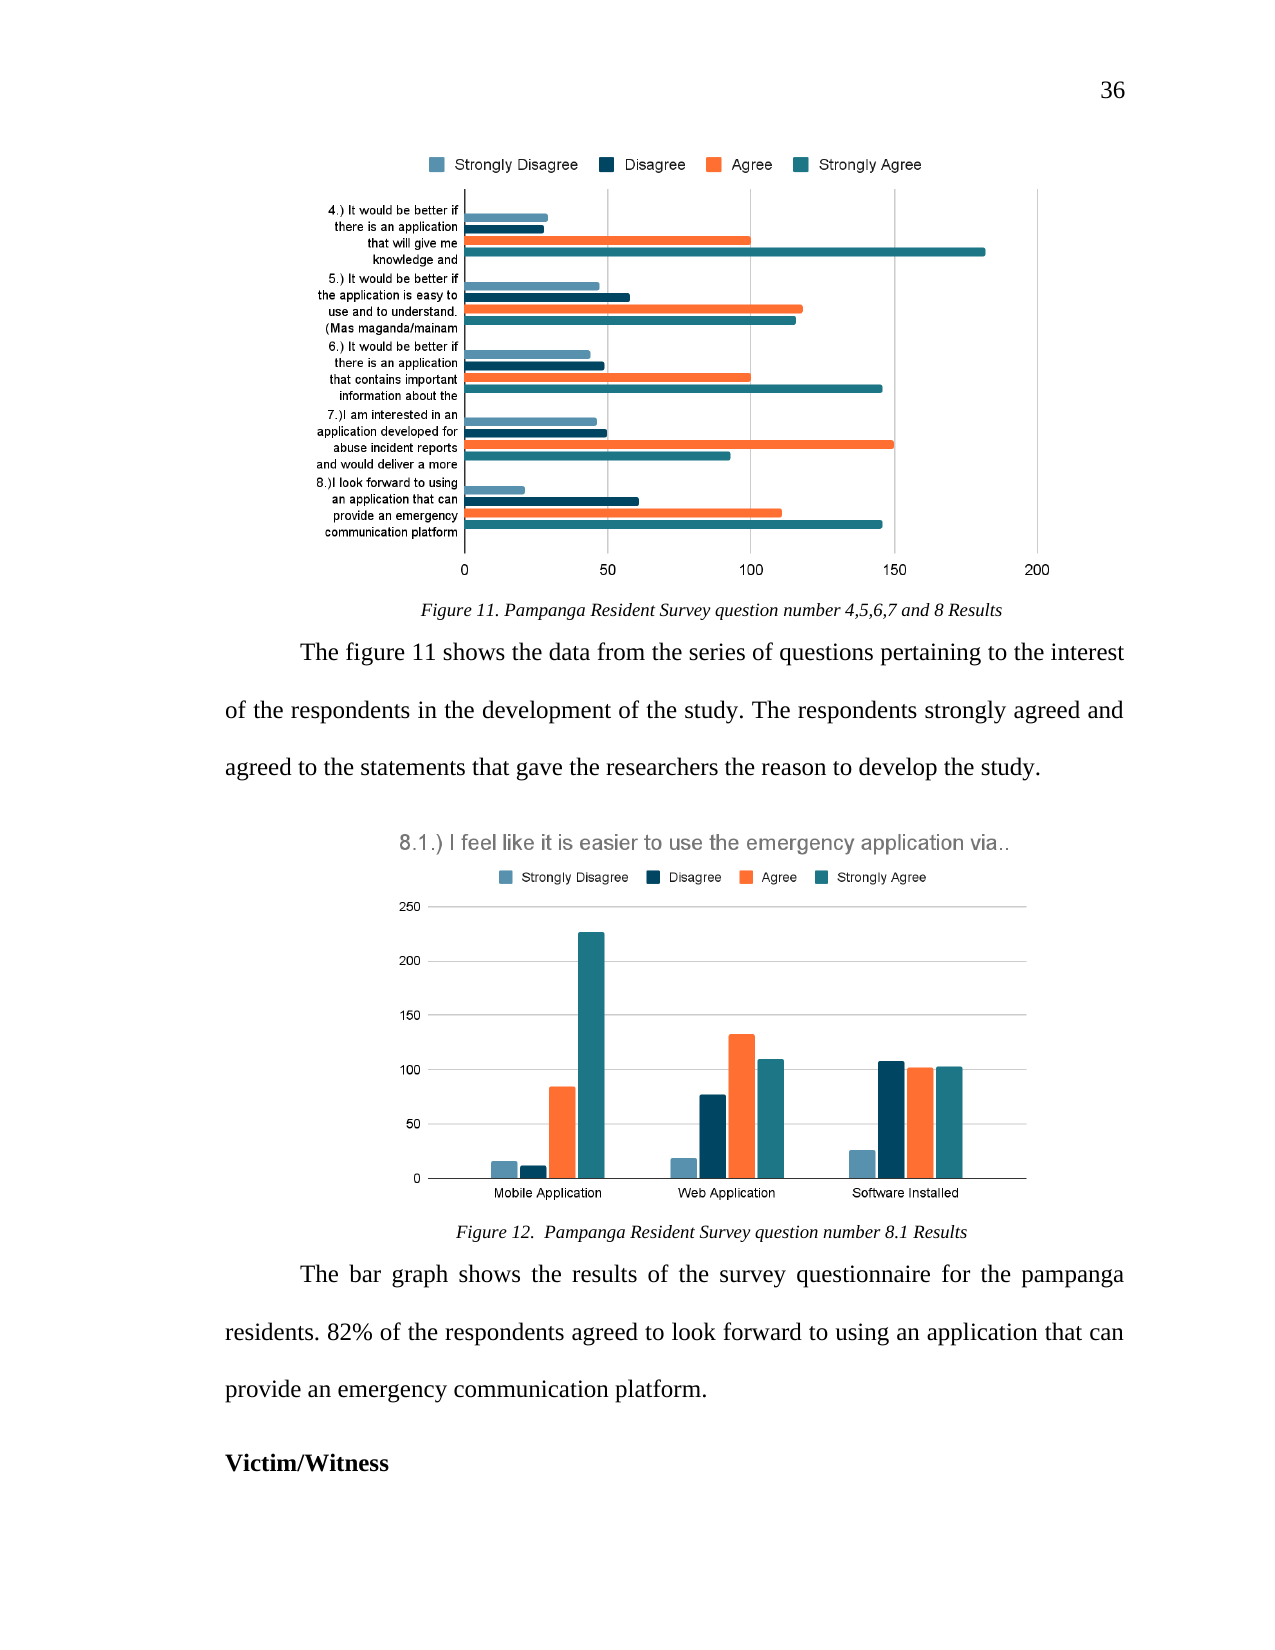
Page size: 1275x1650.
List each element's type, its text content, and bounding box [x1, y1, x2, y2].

picture [378, 826, 1047, 1205]
text Figure 12. Pampanga Resident Survey question number 8.1 Results [225, 1221, 1125, 1243]
text Figure 11. Pampanga Resident Survey question number 4,5,6,7 and 8 Results [225, 599, 1125, 621]
picture [289, 150, 1061, 583]
text The bar graph shows the results of the survey questionnaire for the pampanga residents. 82% of the respondents agreed to look forward to using an application that can provide an emergency communication platform. [225, 1259, 1125, 1403]
text The figure 11 shows the data from the series of questions pertaining to the interest of the respondents in the development of the study. The respondents strongly agreed and agreed to the statements that gave the researchers the reason to develop the study. [225, 637, 1125, 781]
text Victim/Witness [225, 1448, 1125, 1477]
